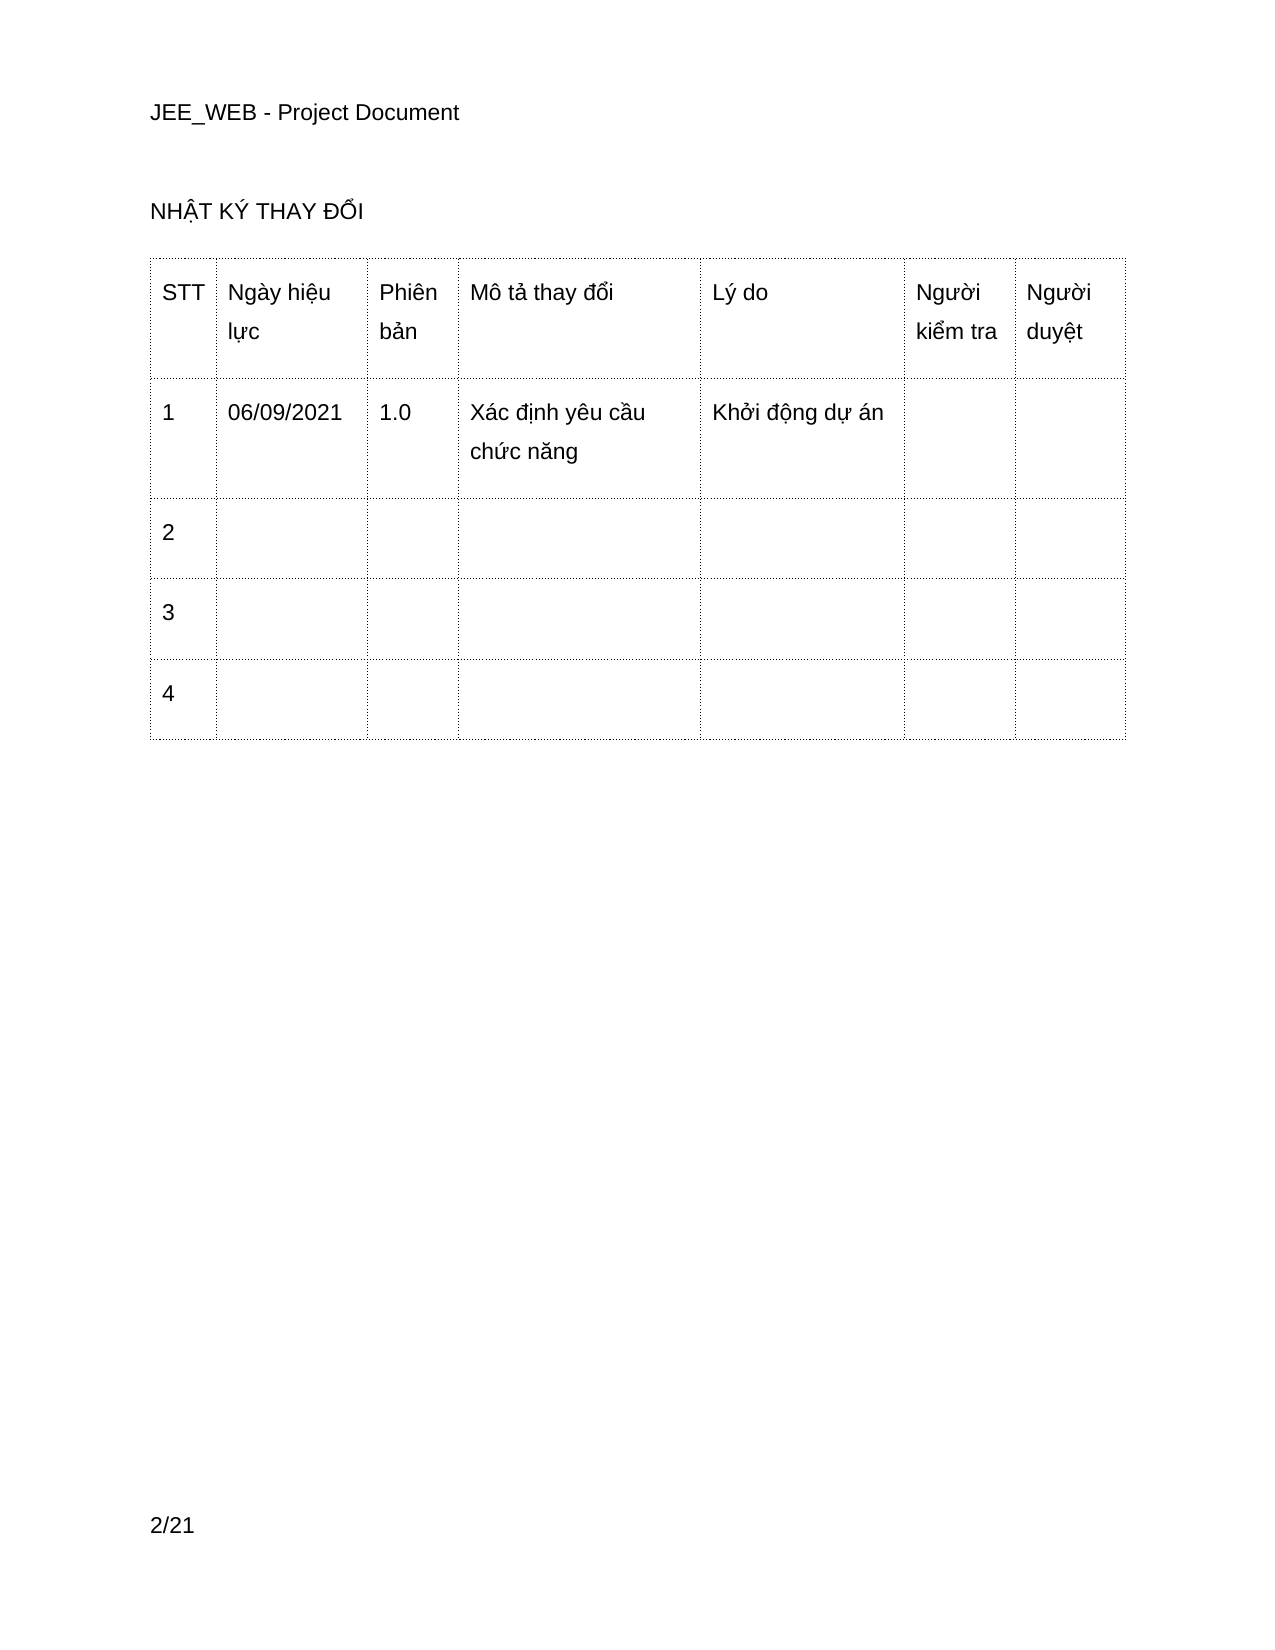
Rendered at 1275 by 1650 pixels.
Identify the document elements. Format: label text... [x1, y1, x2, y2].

table_cell [216, 659, 368, 739]
table_cell 1.0 [368, 378, 458, 497]
table_header Phiên bản [368, 258, 458, 377]
table_cell [701, 578, 904, 658]
table_cell [216, 498, 368, 578]
table_cell Xác định yêu cầu chức năng [459, 378, 701, 497]
table_cell [1015, 578, 1126, 658]
table_cell [216, 578, 368, 658]
table_cell [701, 659, 904, 739]
table_cell [459, 659, 701, 739]
table_cell [368, 498, 458, 578]
table_header Người duyệt [1015, 258, 1126, 377]
table_cell 3 [151, 578, 216, 658]
table_cell [905, 578, 1015, 658]
table_cell [1015, 378, 1126, 497]
table_cell [368, 578, 458, 658]
table_header Lý do [701, 258, 904, 377]
table_header Người kiểm tra [905, 258, 1015, 377]
table_cell [905, 498, 1015, 578]
table_cell [701, 498, 904, 578]
table_cell [459, 498, 701, 578]
table_cell 1 [151, 378, 216, 497]
table_cell [368, 659, 458, 739]
table_cell [459, 578, 701, 658]
table_cell [905, 659, 1015, 739]
table_cell 06/09/2021 [216, 378, 368, 497]
table_header Ngày hiệu lực [216, 258, 368, 377]
table_cell Khởi động dự án [701, 378, 904, 497]
table_cell [1015, 498, 1126, 578]
table_cell 2 [151, 498, 216, 578]
table_cell 4 [151, 659, 216, 739]
table_cell [905, 378, 1015, 497]
text NHẬT KÝ THAY ĐỔI [150, 198, 1125, 224]
table_header STT [151, 258, 216, 377]
table_header Mô tả thay đổi [459, 258, 701, 377]
table_cell [1015, 659, 1126, 739]
